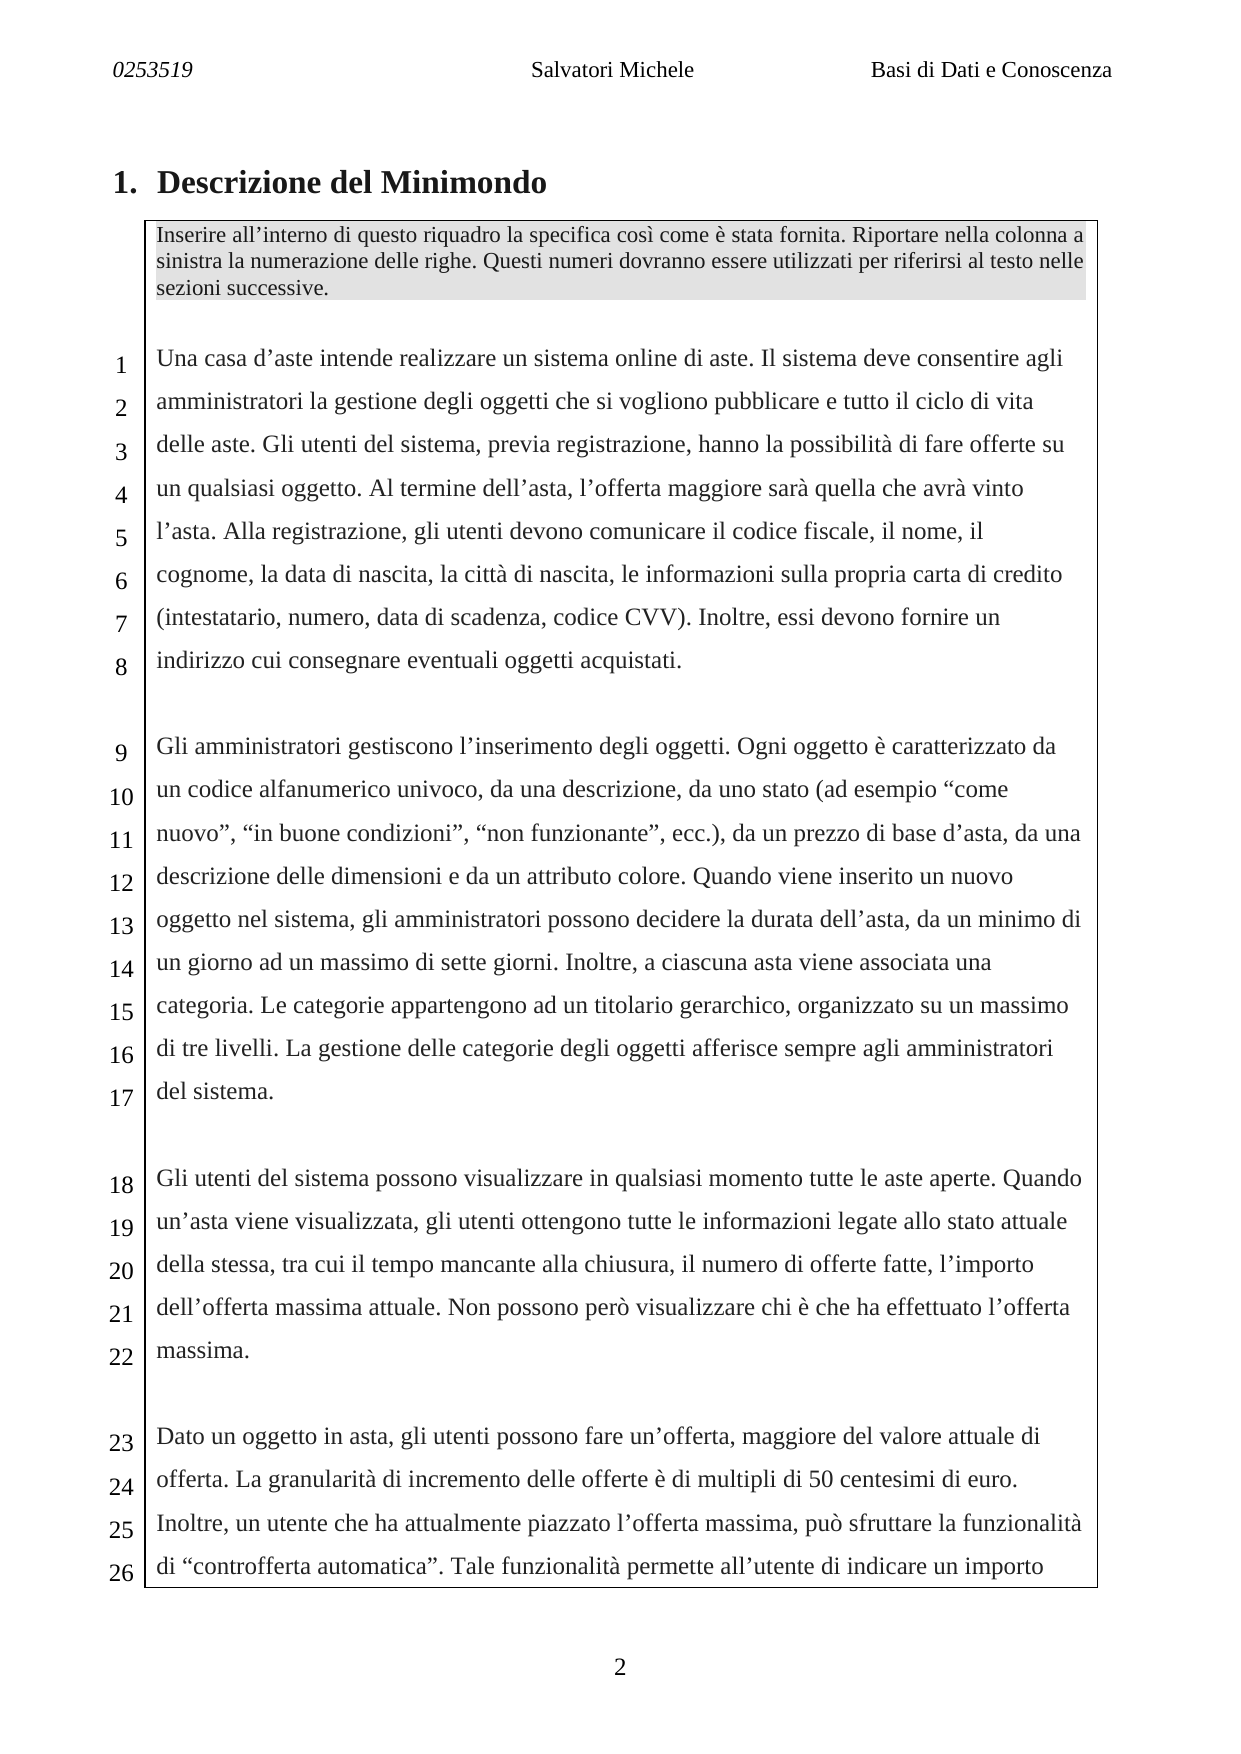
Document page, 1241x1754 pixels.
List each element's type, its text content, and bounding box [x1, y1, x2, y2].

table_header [97, 220, 144, 1587]
subtitle Descrizione del Minimondo [112, 162, 1128, 201]
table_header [146, 221, 1097, 1587]
